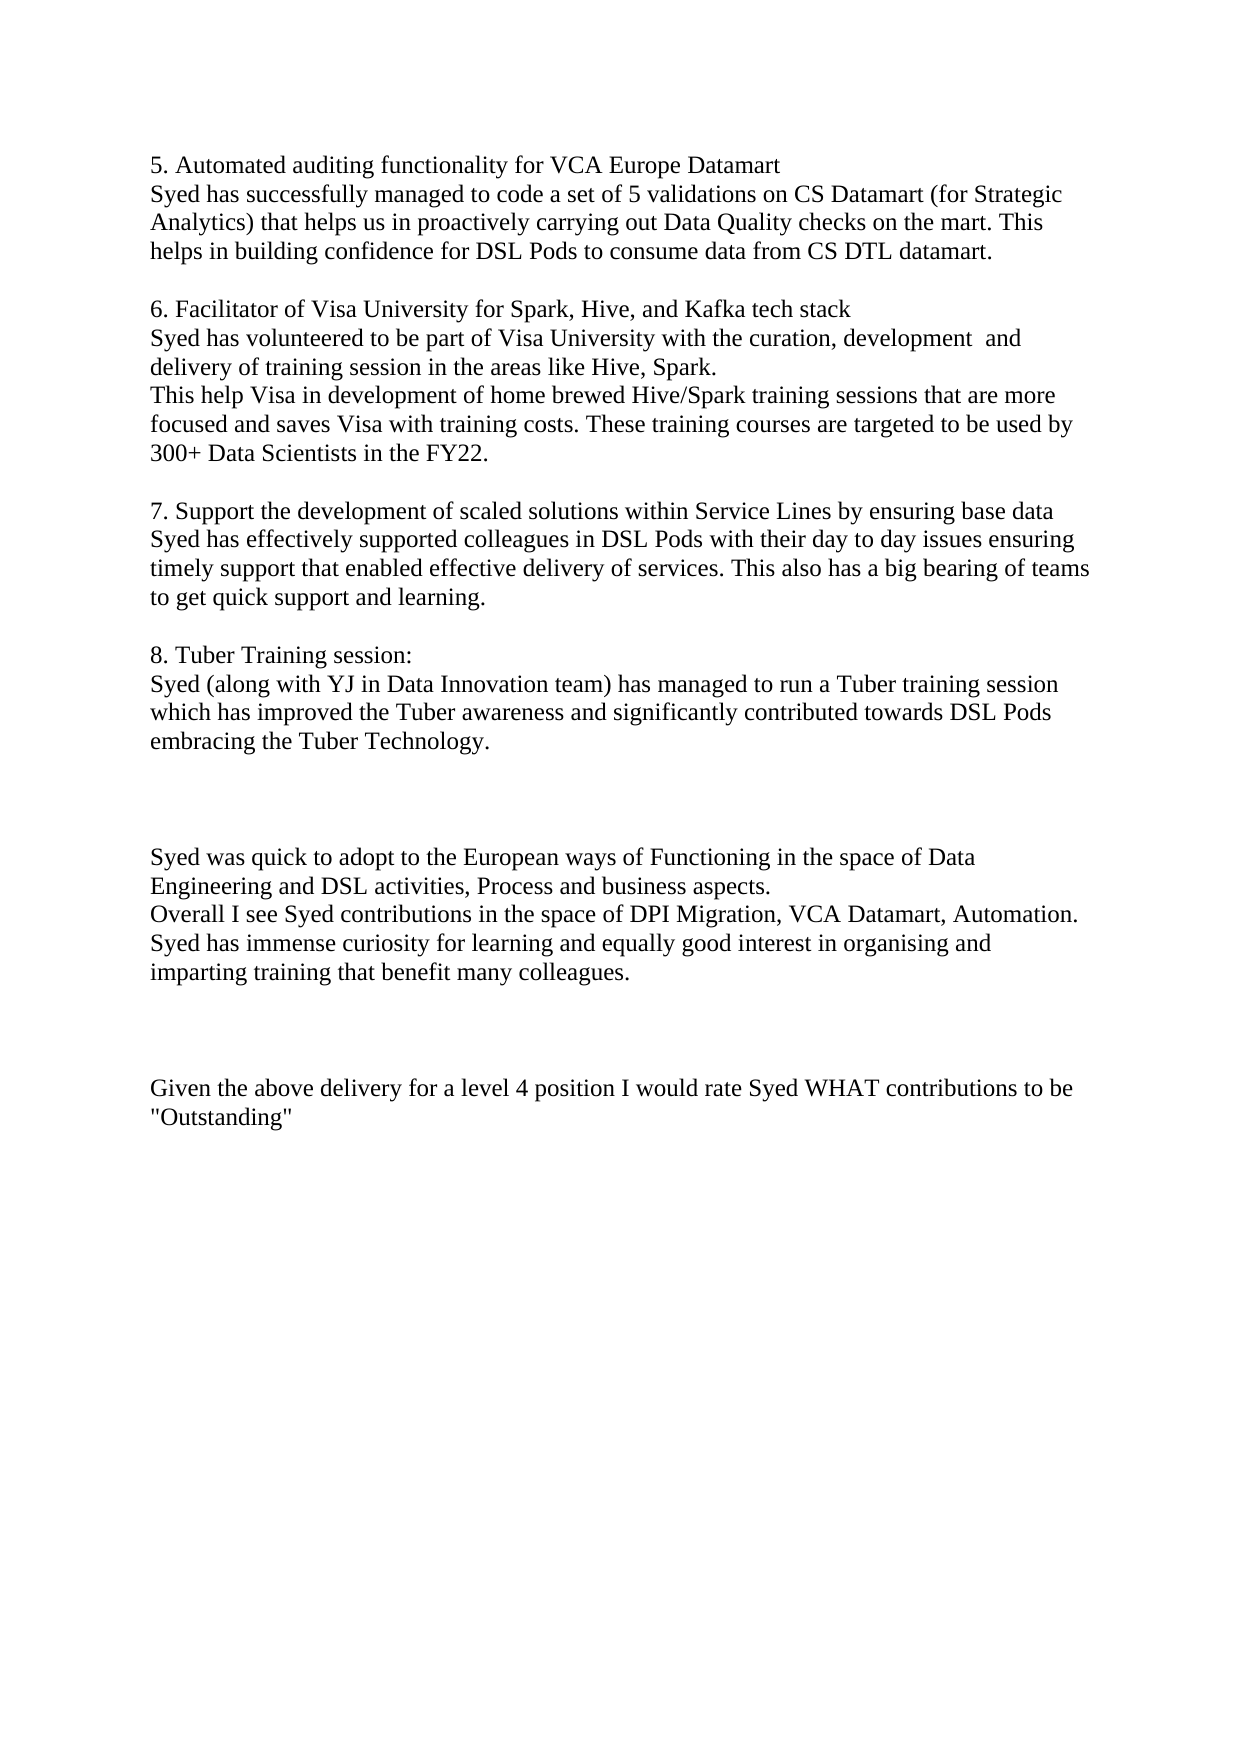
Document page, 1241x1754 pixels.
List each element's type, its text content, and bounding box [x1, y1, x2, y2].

text 8. Tuber Training session: Syed (along with YJ in Data Innovation team) has managed to run a Tuber training session which has improved the Tuber awareness and significantly contributed towards DSL Pods embracing the Tuber Technology. [150, 640, 1090, 755]
text Given the above delivery for a level 4 position I would rate Syed WHAT contributions to be "Outstanding" [150, 1073, 1090, 1130]
text 6. Facilitator of Visa University for Spark, Hive, and Kafka tech stack Syed has volunteered to be part of Visa University with the curation, development and delivery of training session in the areas like Hive, Spark. This help Visa in development of home brewed Hive/Spark training sessions that are more focused and saves Visa with training costs. These training courses are targeted to be used by 300+ Data Scientists in the FY22. [150, 294, 1090, 467]
text Syed was quick to adopt to the European ways of Functioning in the space of Data Engineering and DSL activities, Process and business aspects. Overall I see Syed contributions in the space of DPI Migration, VCA Datamart, Automation. Syed has immense curiosity for learning and equally good interest in organising and imparting training that benefit many colleagues. [150, 842, 1090, 986]
text 5. Automated auditing functionality for VCA Europe Datamart Syed has successfully managed to code a set of 5 validations on CS Datamart (for Strategic Analytics) that helps us in proactively carrying out Data Quality checks on the mart. This helps in building confidence for DSL Pods to consume data from CS DTL datamart. [150, 150, 1090, 265]
text 7. Support the development of scaled solutions within Service Lines by ensuring base data Syed has effectively supported colleagues in DSL Pods with their day to day issues ensuring timely support that enabled effective delivery of services. This also has a big bearing of teams to get quick support and learning. [150, 496, 1090, 611]
